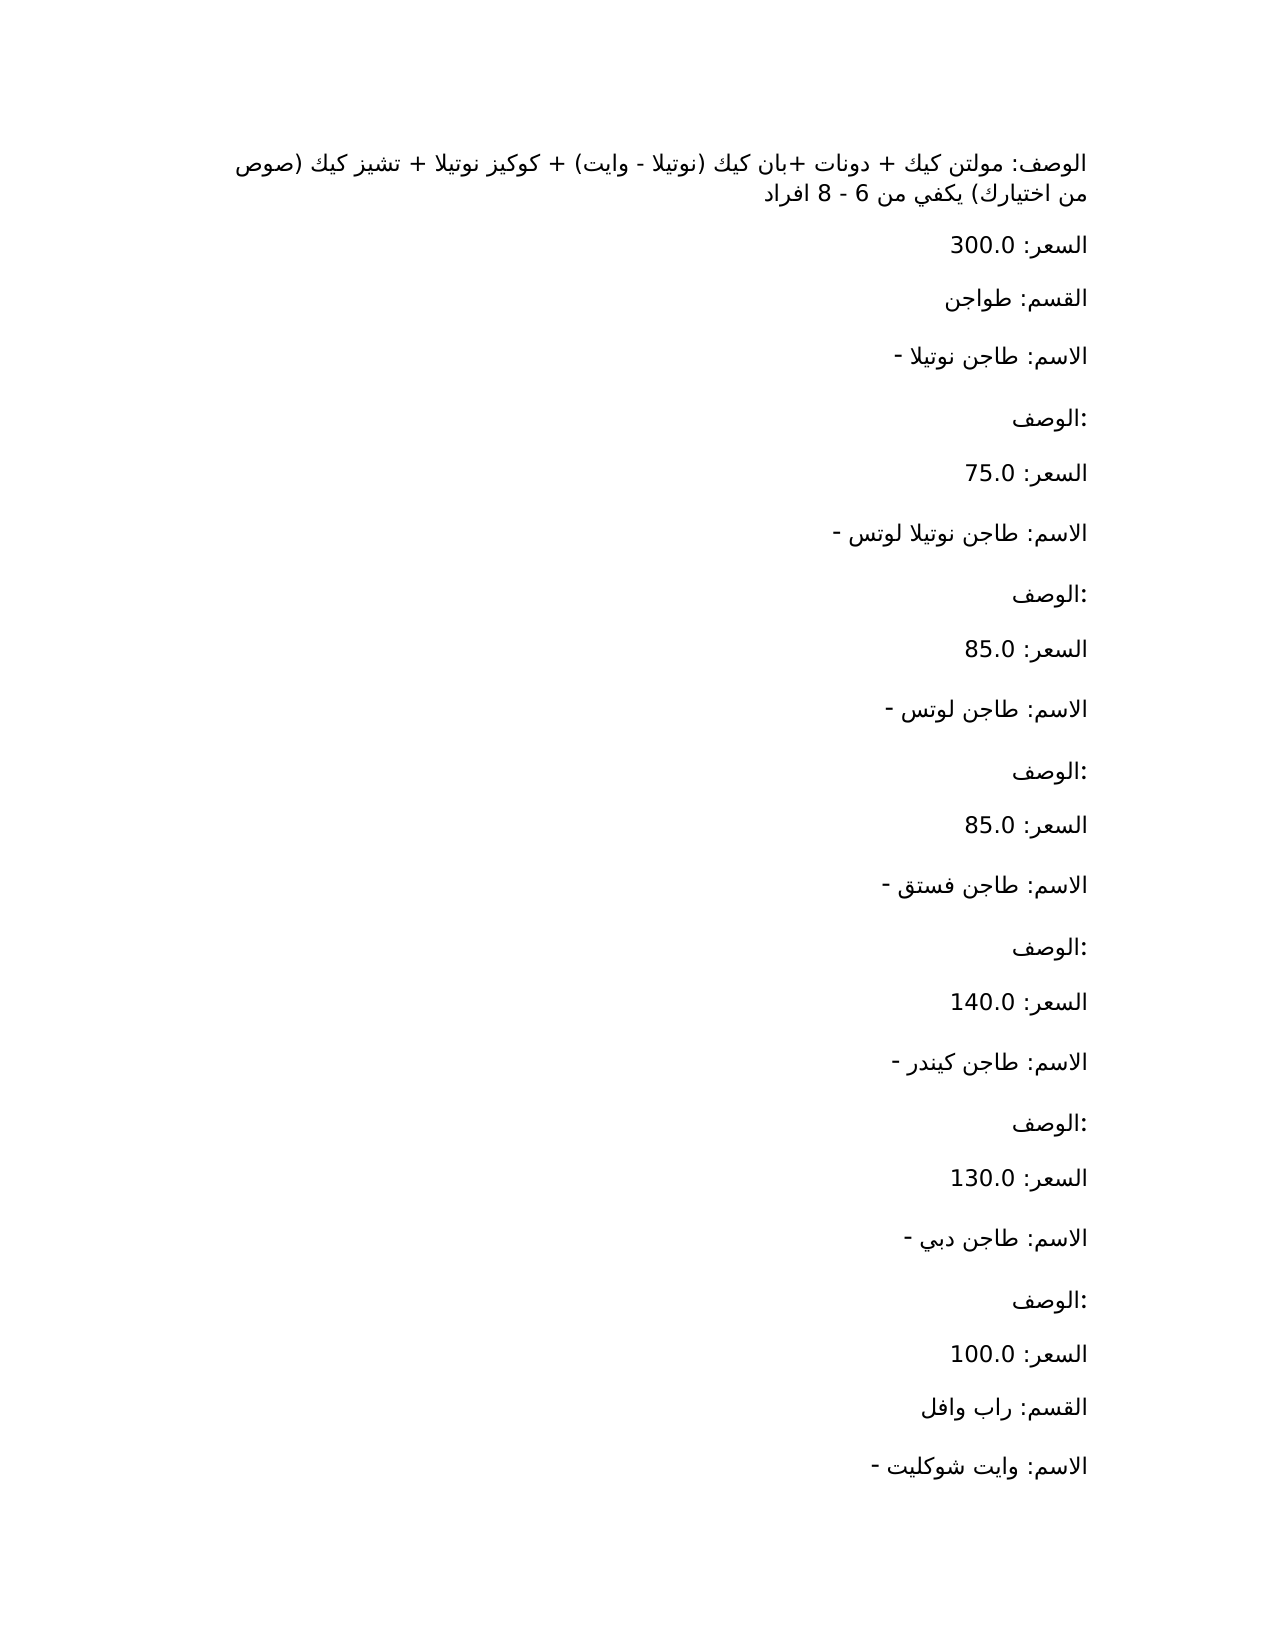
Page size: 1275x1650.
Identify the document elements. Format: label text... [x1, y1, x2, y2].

text السعر: 85.0 [187, 636, 1087, 663]
text السعر: 130.0 [187, 1165, 1087, 1192]
text - الاسم: طاجن لوتس [187, 689, 1087, 725]
text القسم: طواجن [187, 285, 1087, 312]
text - الاسم: طاجن نوتيلا [187, 336, 1087, 372]
text الوصف: [187, 398, 1087, 434]
text الوصف: [187, 751, 1087, 786]
text - الاسم: طاجن فستق [187, 865, 1087, 901]
text - الاسم: طاجن دبي [187, 1218, 1087, 1254]
text الوصف: [187, 927, 1087, 963]
text السعر: 75.0 [187, 460, 1087, 487]
text السعر: 140.0 [187, 989, 1087, 1016]
text الوصف: [187, 1103, 1087, 1139]
text السعر: 300.0 [187, 232, 1087, 259]
text القسم: راب وافل [187, 1394, 1087, 1421]
text الوصف: مولتن كيك + دونات +بان كيك (نوتيلا - وايت) + كوكيز نوتيلا + تشيز كيك (صوص من اختيارك) يكفي من 6 - 8 افراد [187, 150, 1087, 207]
text - الاسم: طاجن كيندر [187, 1042, 1087, 1077]
text السعر: 85.0 [187, 813, 1087, 839]
text - الاسم: طاجن نوتيلا لوتس [187, 513, 1087, 548]
text الوصف: [187, 574, 1087, 610]
text الوصف: [187, 1280, 1087, 1316]
text - الاسم: وايت شوكليت [187, 1446, 1087, 1482]
text السعر: 100.0 [187, 1342, 1087, 1368]
